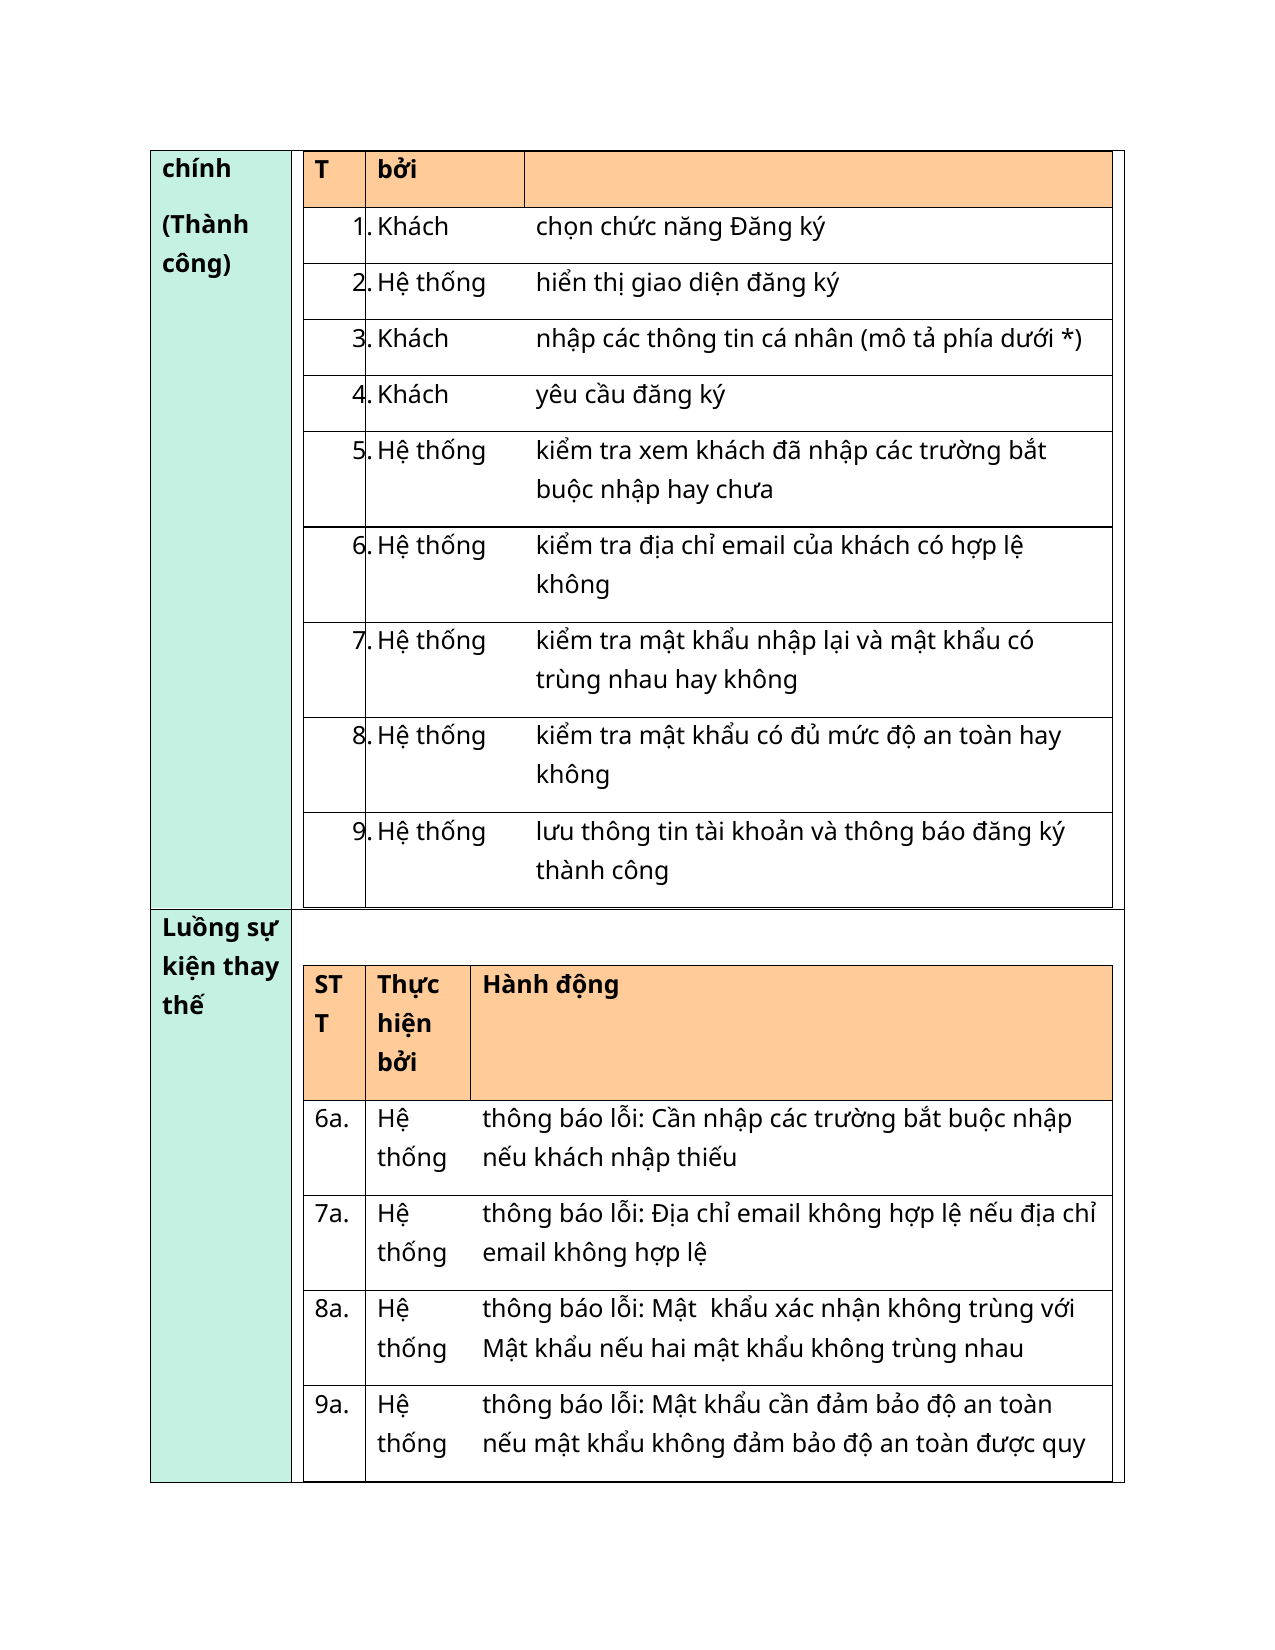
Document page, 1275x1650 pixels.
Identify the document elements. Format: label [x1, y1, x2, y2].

table_cell [304, 813, 365, 907]
table_cell [304, 264, 365, 319]
table_cell [304, 718, 365, 812]
table_cell [366, 528, 1112, 622]
table_cell [304, 432, 365, 526]
table_cell [292, 151, 303, 908]
table_cell [366, 718, 1112, 812]
table_cell [355, 389, 361, 397]
table_cell [151, 910, 291, 1482]
table_cell [304, 623, 365, 717]
table_cell [366, 264, 1112, 319]
table_cell [292, 910, 1124, 1482]
table_cell [304, 320, 365, 375]
table_cell [151, 151, 291, 908]
table_cell [366, 376, 1112, 431]
table_cell [366, 208, 1112, 263]
table_cell [1113, 151, 1124, 908]
table_cell [304, 208, 365, 263]
table_cell [366, 813, 1112, 907]
table_cell [366, 623, 1112, 717]
table_cell [366, 432, 1112, 526]
table_cell [366, 320, 1112, 375]
table_cell [304, 376, 365, 431]
table_cell [304, 528, 365, 622]
